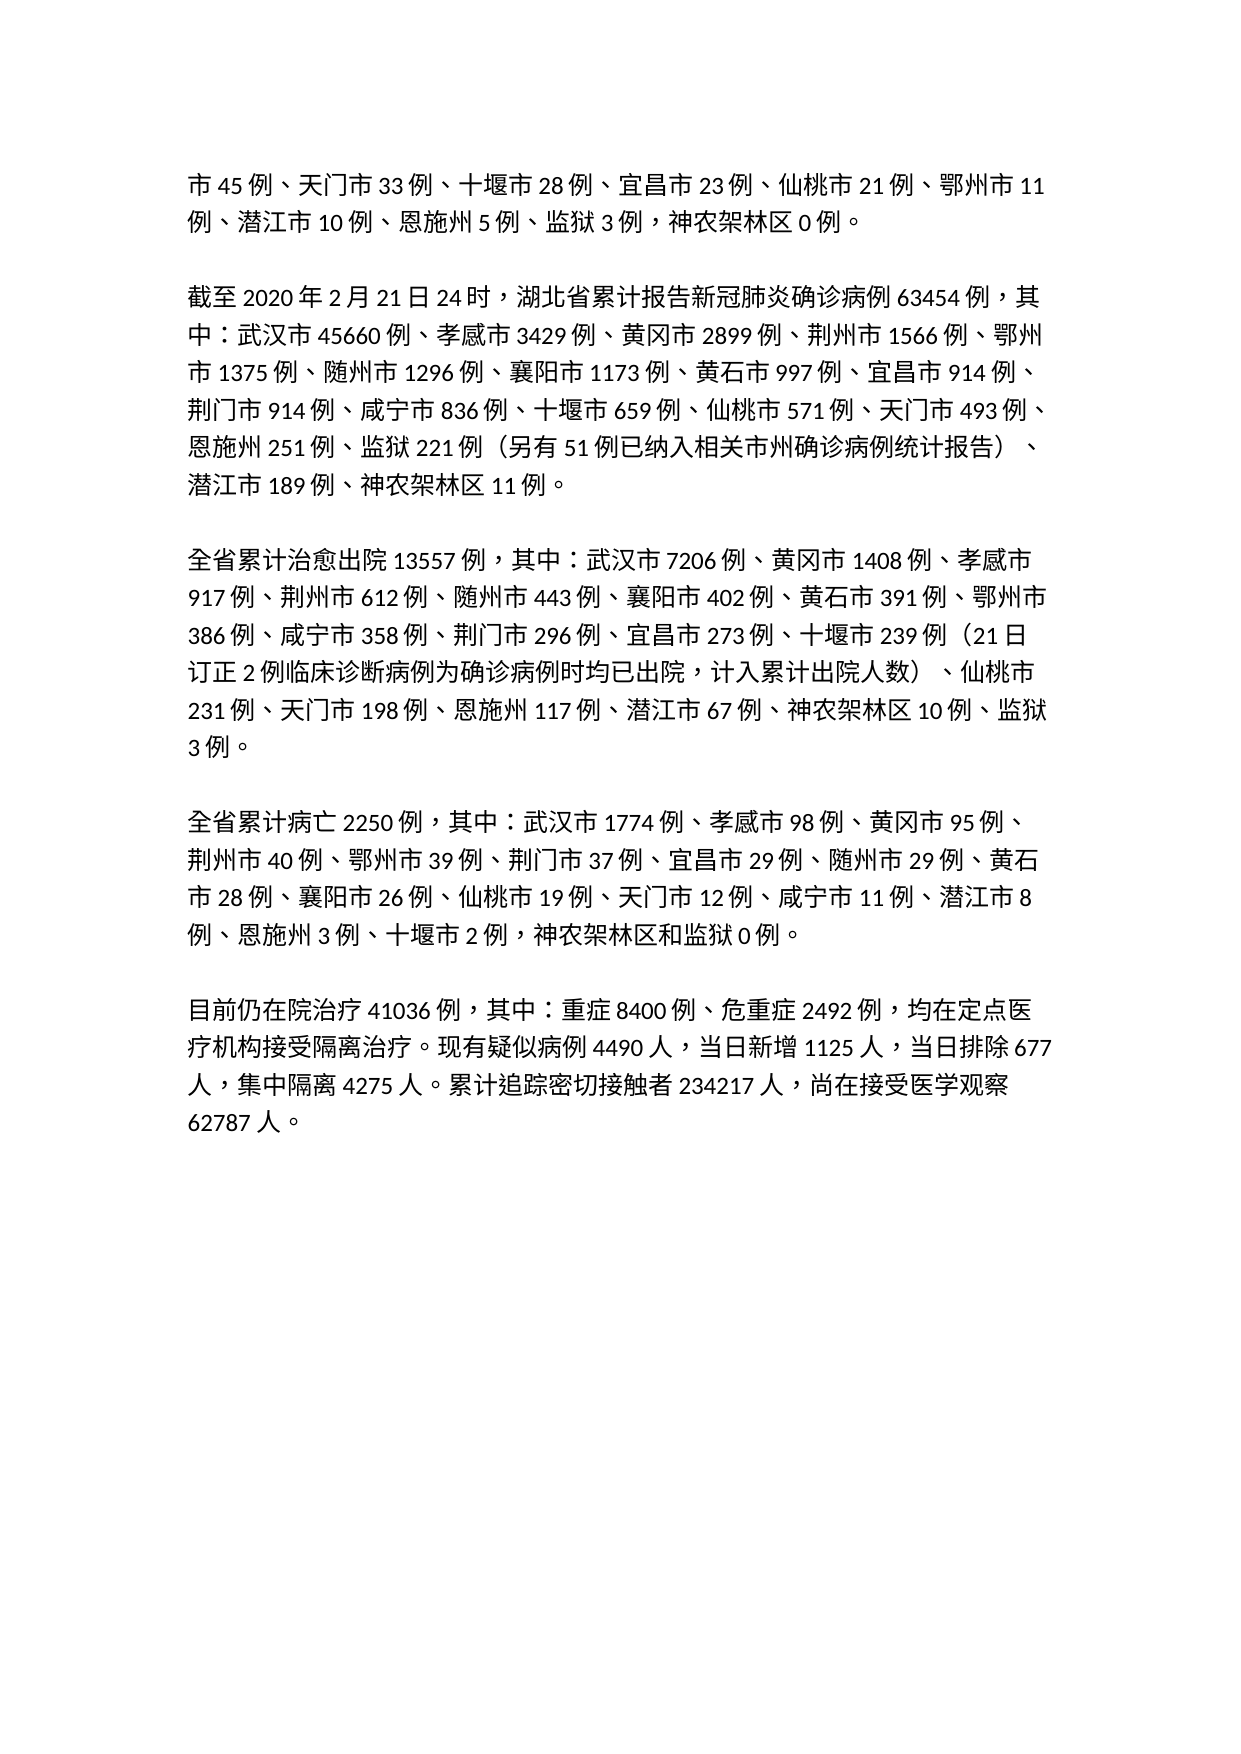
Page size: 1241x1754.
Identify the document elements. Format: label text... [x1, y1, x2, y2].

text 全省累计病亡2250例，其中：武汉市1774例、孝感市98例、黄冈市95例、荆州市40例、鄂州市39例、荆门市37例、宜昌市29例、随州市29例、黄石市28例、襄阳市26例、仙桃市19例、天门市12例、咸宁市11例、潜江市8例、恩施州3例、十堰市2例，神农架林区和监狱0例。 [187, 802, 1053, 952]
text 全省累计治愈出院13557例，其中：武汉市7206例、黄冈市1408例、孝感市917例、荆州市612例、随州市443例、襄阳市402例、黄石市391例、鄂州市386例、咸宁市358例、荆门市296例、宜昌市273例、十堰市239例（21日订正2例临床诊断病例为确诊病例时均已出院，计入累计出院人数）、仙桃市231例、天门市198例、恩施州117例、潜江市67例、神农架林区10例、监狱3例。 [187, 539, 1053, 764]
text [187, 164, 1053, 239]
text 截至2020年2月21日24时，湖北省累计报告新冠肺炎确诊病例63454例，其中：武汉市45660例、孝感市3429例、黄冈市2899例、荆州市1566例、鄂州市1375例、随州市1296例、襄阳市1173例、黄石市997例、宜昌市914例、荆门市914例、咸宁市836例、十堰市659例、仙桃市571例、天门市493例、恩施州251例、监狱221例（另有51例已纳入相关市州确诊病例统计报告）、潜江市189例、神农架林区11例。 [187, 277, 1053, 502]
text 目前仍在院治疗41036例，其中：重症8400例、危重症2492例，均在定点医疗机构接受隔离治疗。现有疑似病例4490人，当日新增1125人，当日排除677人，集中隔离4275人。累计追踪密切接触者234217人，尚在接受医学观察62787人。 [187, 989, 1053, 1139]
